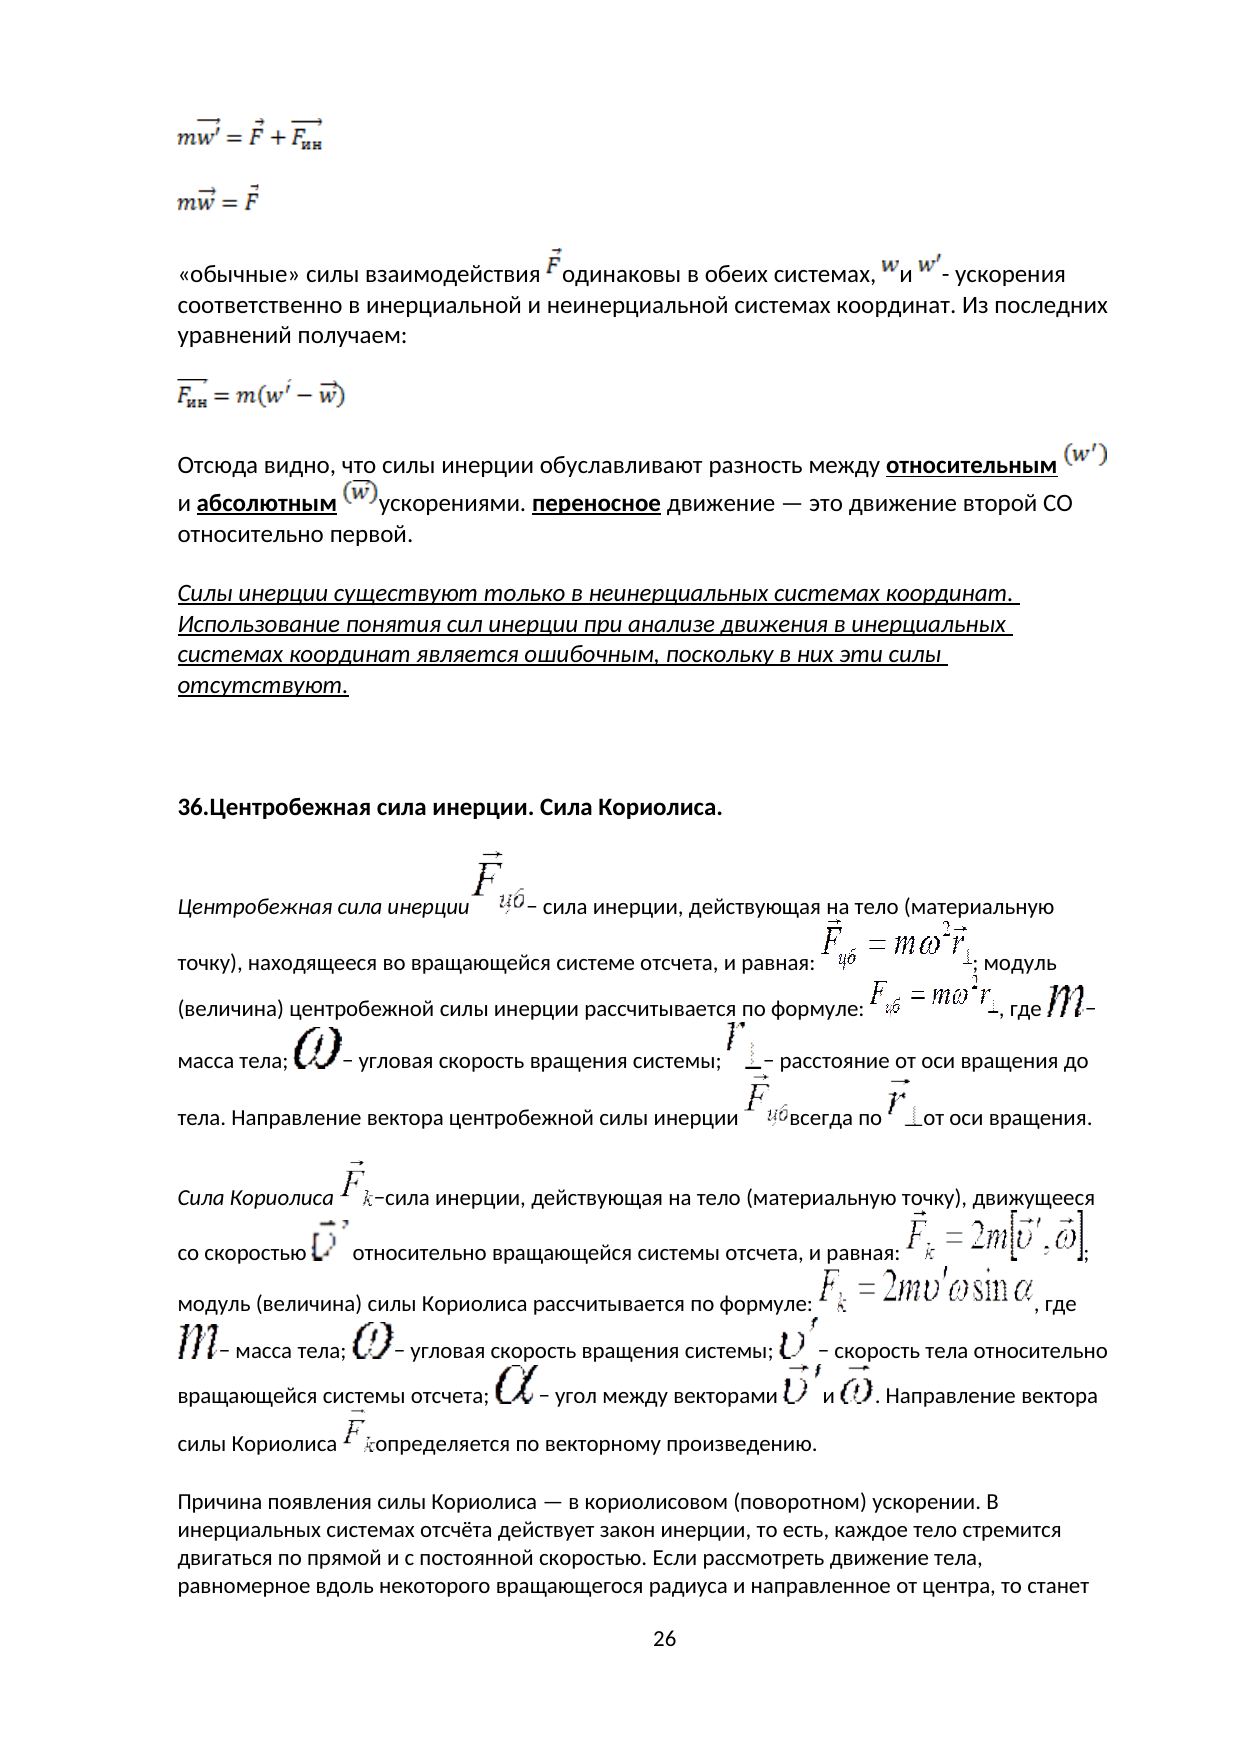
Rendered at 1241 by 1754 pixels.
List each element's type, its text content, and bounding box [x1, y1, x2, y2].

picture [342, 1409, 376, 1452]
picture [918, 251, 942, 283]
picture [351, 1322, 394, 1359]
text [177, 1487, 1113, 1599]
text «обычные» силы взаимодействия одинаковы в обеих системах, и - ускорения соответственно в инерциальной и неинерциальной системах координат. Из последних уравнений получаем: [177, 248, 1113, 350]
text Сила Кориолиса −сила инерции, действующая на тело (материальную точку), движущееся со скоростью относительно вращающейся системы отсчета, и равная: ; модуль (величина) силы Кориолиса рассчитывается по формуле: , где − масса тела; − угловая скорость вращения системы; − скорость тела относительно вращающейся системы отсчета; − угол между векторами и . Направление вектора силы Кориолиса определяется по векторному произведению. [177, 1160, 1113, 1458]
picture [820, 919, 973, 970]
picture [1063, 442, 1107, 474]
picture [470, 851, 527, 914]
picture [177, 379, 346, 414]
picture [311, 1220, 353, 1261]
picture [177, 184, 259, 220]
text Силы инерции существуют только в неинерциальных системах координат. Использование понятия сил инерции при анализе движения в инерциальных системах координат является ошибочным, поскольку в них эти силы отсутствуют. [177, 577, 1113, 699]
text Отсюда видно, что силы инерции обуславливают разность между относительным и абсолютным ускорениями. переносное движение — это движение второй СО относительно первой. [177, 443, 1113, 548]
picture [546, 248, 562, 283]
text 36.Центробежная сила инерции. Сила Кориолиса. [177, 788, 1152, 822]
picture [293, 1027, 342, 1069]
picture [818, 1266, 1034, 1312]
picture [177, 118, 323, 156]
picture [339, 1160, 374, 1206]
picture [869, 975, 999, 1017]
picture [1046, 985, 1085, 1017]
picture [778, 1317, 818, 1359]
picture [839, 1364, 875, 1404]
picture [494, 1365, 539, 1404]
picture [726, 1022, 763, 1069]
picture [905, 1210, 1083, 1261]
picture [177, 1324, 219, 1359]
picture [743, 1074, 789, 1126]
text Центробежная сила инерции− сила инерции, действующая на тело (материальную точку), находящееся во вращающейся системе отсчета, и равная: ; модуль (величина) центробежной силы инерции рассчитывается по формуле: , где − масса тела; − угловая скорость вращения системы; − расстояние от оси вращения до тела. Направление вектора центробежной силы инерции всегда по от оси вращения. [177, 851, 1113, 1131]
picture [783, 1364, 823, 1404]
picture [887, 1079, 924, 1126]
picture [881, 251, 899, 283]
picture [342, 480, 379, 512]
